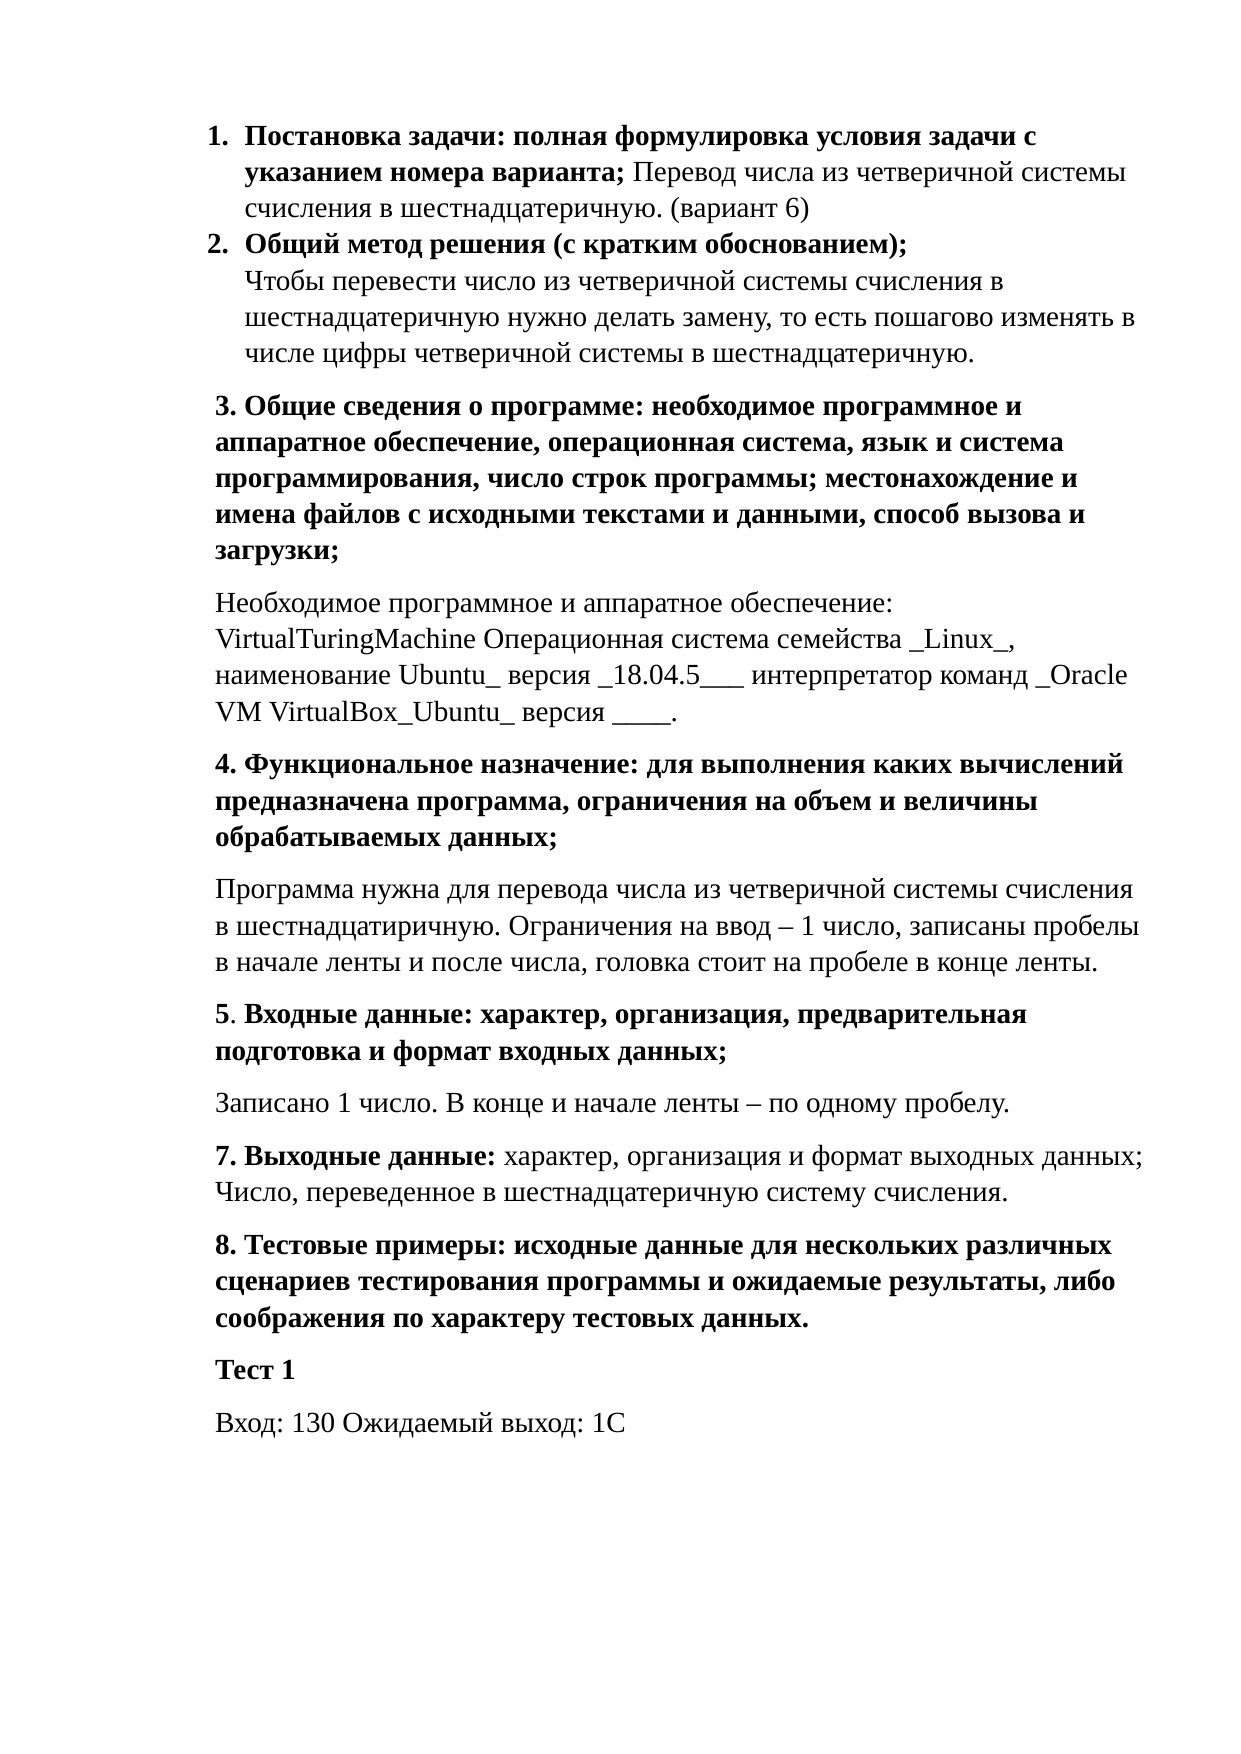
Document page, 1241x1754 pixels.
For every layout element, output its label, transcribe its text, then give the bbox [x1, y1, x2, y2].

text Тест 1 [215, 1352, 1152, 1386]
text Программа нужна для перевода числа из четверичной системы счисления в шестнадцатиричную. Ограничения на ввод – 1 число, записаны пробелы в начале ленты и после числа, головка стоит на пробеле в конце ленты. [215, 872, 1152, 977]
text Записано 1 число. В конце и начале ленты – по одному пробелу. [215, 1086, 1152, 1119]
list Общий метод решения (с кратким обоснованием); [207, 227, 1152, 260]
text Необходимое программное и аппаратное обеспечение: VirtualTuringMachine Операционная система семейства _Linux_, наименование Ubuntu_ версия _18.04.5___ интерпретатор команд _Oracle VM VirtualBox_Ubuntu_ версия ____. [215, 585, 1152, 727]
text Вход: 130 Ожидаемый выход: 1C [215, 1405, 1152, 1439]
text 4. Функциональное назначение: для выполнения каких вычислений предназначена программа, ограничения на объем и величины обрабатываемых данных; [215, 746, 1152, 852]
list Постановка задачи: полная формулировка условия задачи с указанием номера варианта; Перевод числа из четверичной системы счисления в шестнадцатеричную. (вариант 6) [207, 118, 1152, 224]
list Чтобы перевести число из четверичной системы счисления в шестнадцатеричную нужно делать замену, то есть пошагово изменять в числе цифры четверичной системы в шестнадцатеричную. [244, 263, 1152, 368]
text 5. Входные данные: характер, организация, предварительная подготовка и формат входных данных; [215, 997, 1152, 1066]
text 3. Общие сведения о программе: необходимое программное и аппаратное обеспечение, операционная система, язык и система программирования, число строк программы; местонахождение и имена файлов с исходными текстами и данными, способ вызова и загрузки; [215, 388, 1152, 566]
text 8. Тестовые примеры: исходные данные для нескольких различных сценариев тестирования программы и ожидаемые результаты, либо соображения по характеру тестовых данных. [215, 1227, 1152, 1333]
text 7. Выходные данные: характер, организация и формат выходных данных; Число, переведенное в шестнадцатеричную систему счисления. [215, 1138, 1152, 1208]
